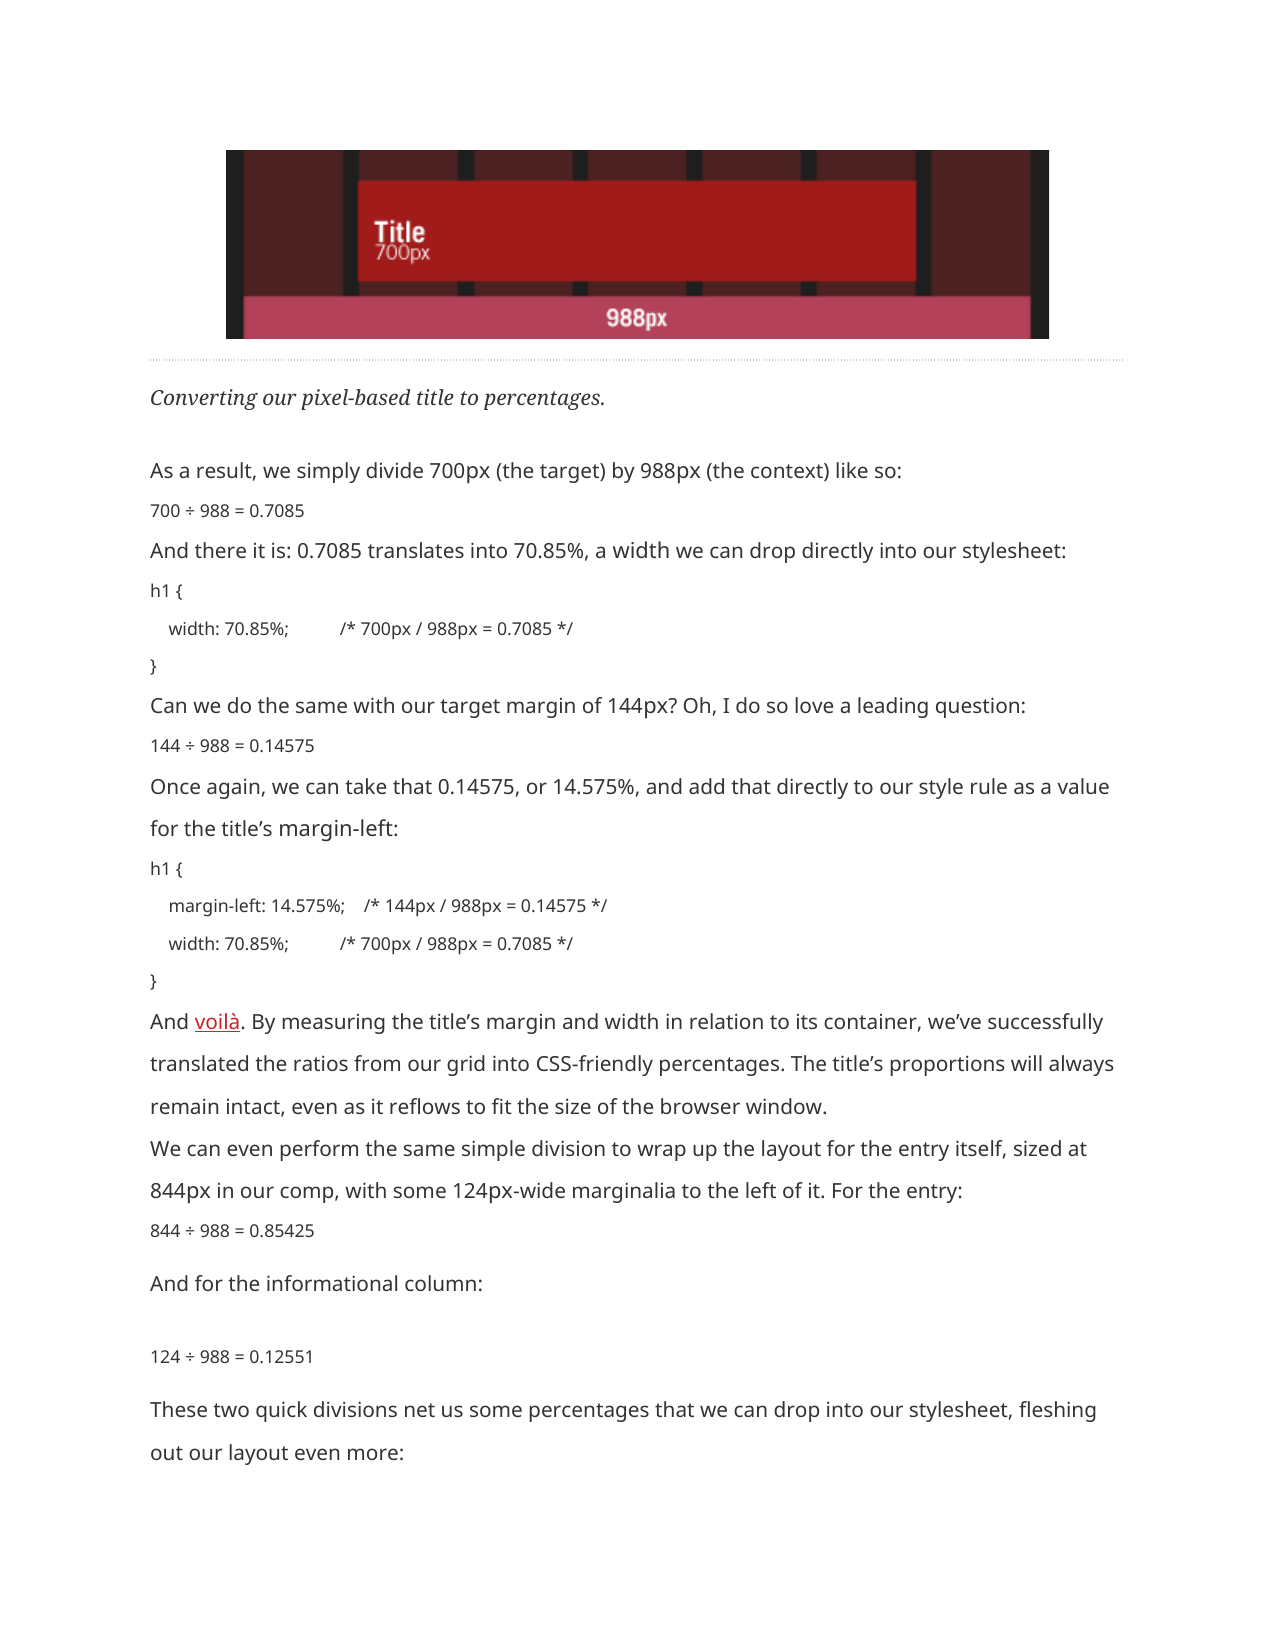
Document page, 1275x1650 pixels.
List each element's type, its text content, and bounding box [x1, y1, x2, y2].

text And there it is: 0.7085 translates into 70.85%, a width we can drop directly into our stylesheet: [150, 523, 1125, 565]
text margin-left: 14.575%; /* 144px / 988px = 0.14575 */ [150, 880, 1125, 918]
text } [150, 955, 1125, 993]
text h1 { [150, 565, 1125, 603]
text 144 ÷ 988 = 0.14575 [150, 720, 1125, 758]
text Once again, we can take that 0.14575, or 14.575%, and add that directly to our style rule as a value for the title’s margin-left: [150, 758, 1125, 843]
text width: 70.85%; /* 700px / 988px = 0.7085 */ [150, 918, 1125, 955]
picture [226, 150, 1050, 339]
text 124 ÷ 988 = 0.12551 [150, 1331, 1125, 1368]
text These two quick divisions net us some percentages that we can drop into our stylesheet, fleshing out our layout even more: [150, 1381, 1125, 1466]
text 844 ÷ 988 = 0.85425 [150, 1205, 1125, 1243]
text And for the informational column: [150, 1255, 1125, 1298]
text We can even perform the same simple division to wrap up the layout for the entry itself, sized at 844px in our comp, with some 124px-wide marginalia to the left of it. For the entry: [150, 1120, 1125, 1205]
text width: 70.85%; /* 700px / 988px = 0.7085 */ [150, 603, 1125, 640]
text Converting our pixel-based title to percentages. [150, 359, 1125, 412]
text And voilà. By measuring the title’s margin and width in relation to its container, we’ve successfully translated the ratios from our grid into CSS-friendly percentages. The title’s proportions will always remain intact, even as it reflows to fit the size of the browser window. [150, 993, 1125, 1120]
text h1 { [150, 843, 1125, 880]
text Can we do the same with our target margin of 144px? Oh, I do so love a leading question: [150, 678, 1125, 720]
text As a result, we simply divide 700px (the target) by 988px (the context) like so: [150, 443, 1125, 485]
text } [150, 640, 1125, 678]
text 700 ÷ 988 = 0.7085 [150, 485, 1125, 523]
